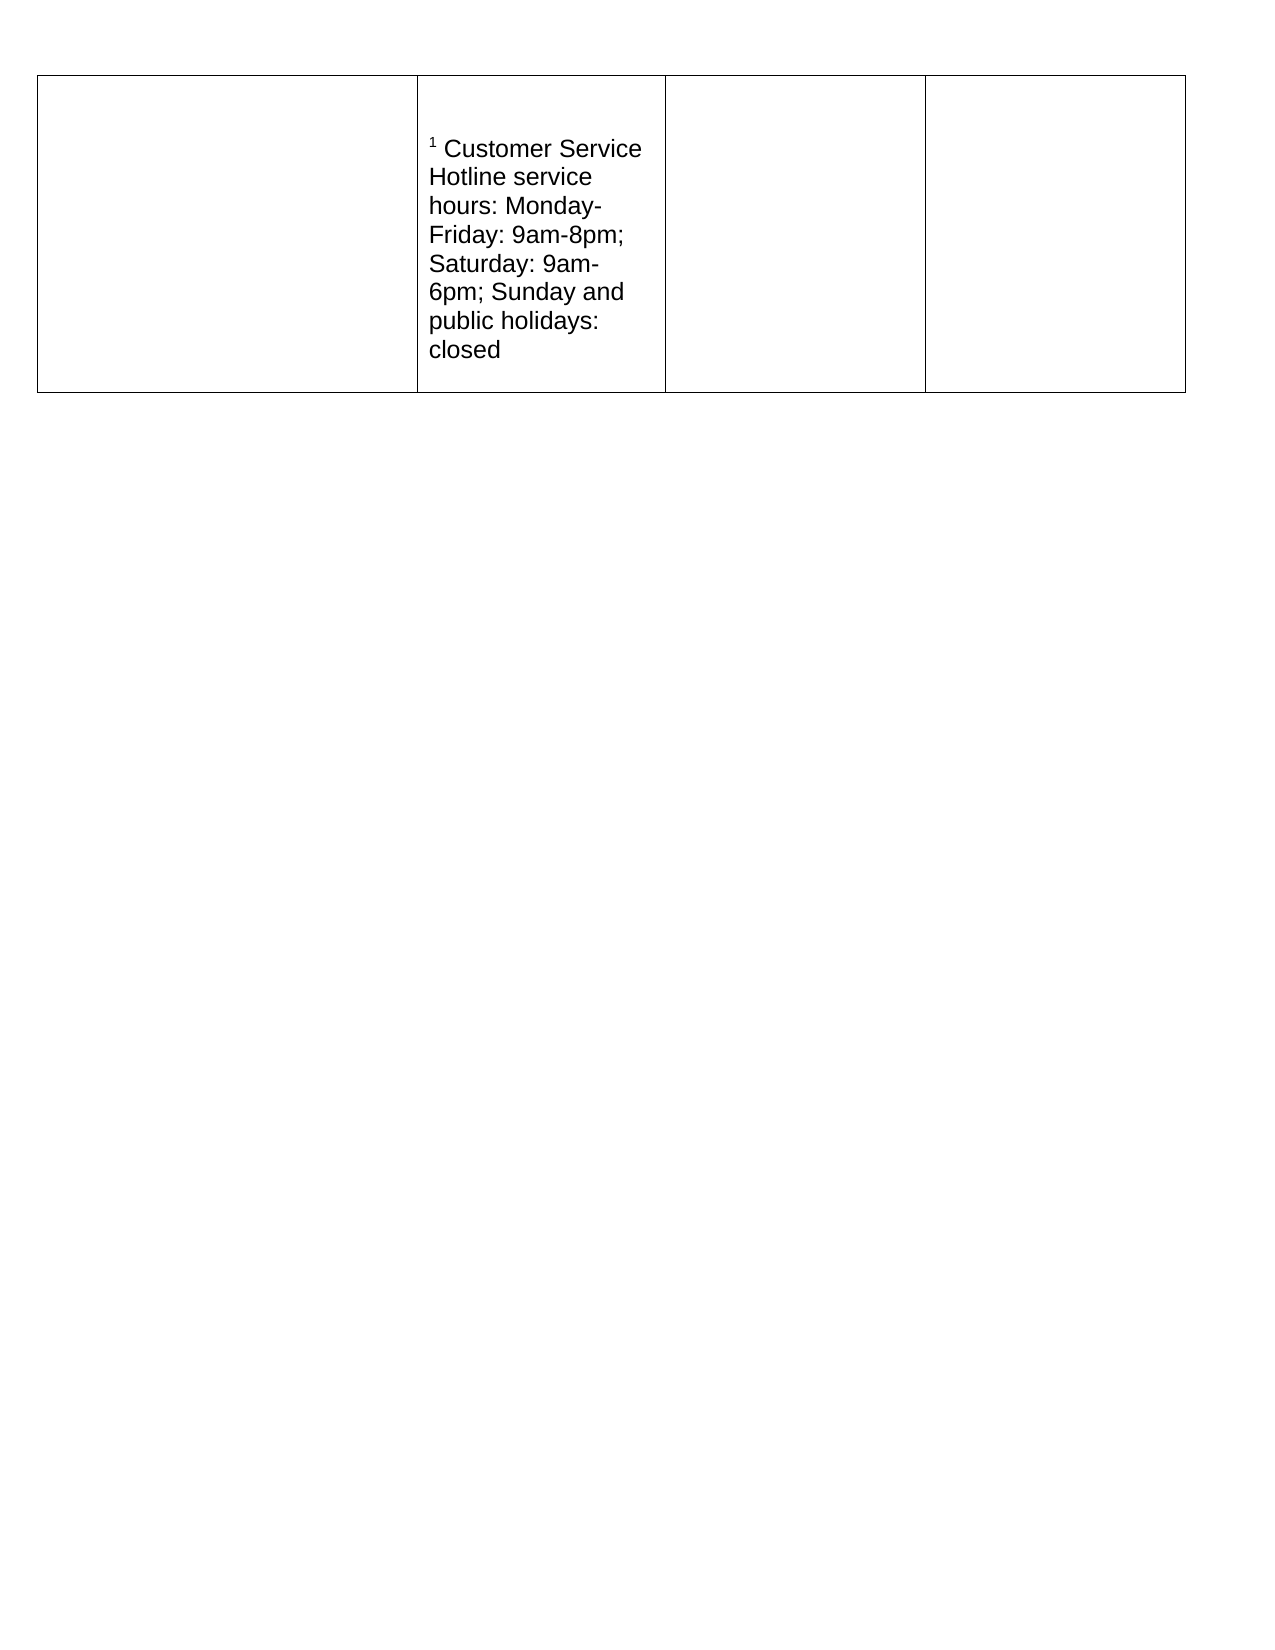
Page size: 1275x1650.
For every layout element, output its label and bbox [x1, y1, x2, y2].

table_cell [666, 76, 925, 392]
table_cell [418, 76, 665, 392]
table_cell [926, 76, 1185, 392]
table_cell [38, 76, 417, 392]
